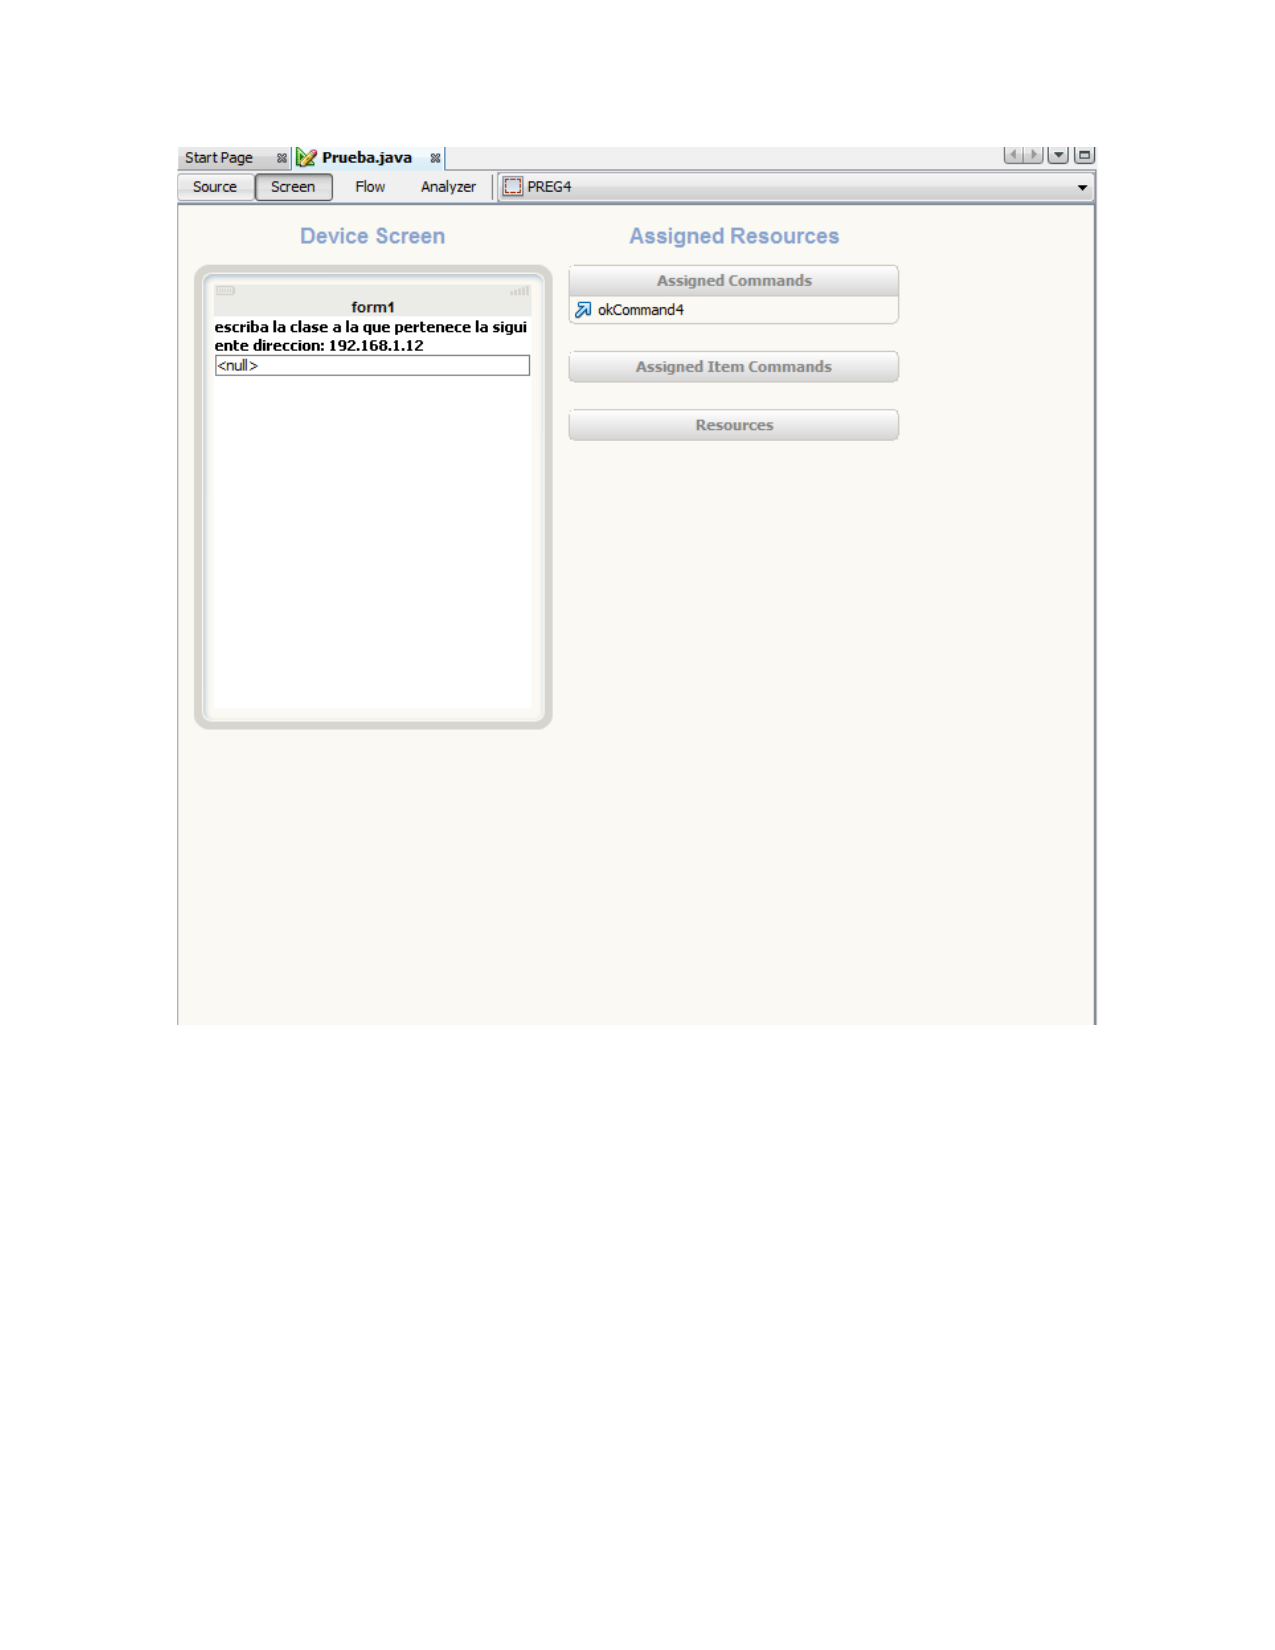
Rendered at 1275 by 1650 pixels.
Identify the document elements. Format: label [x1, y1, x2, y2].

picture [177, 147, 1098, 1025]
